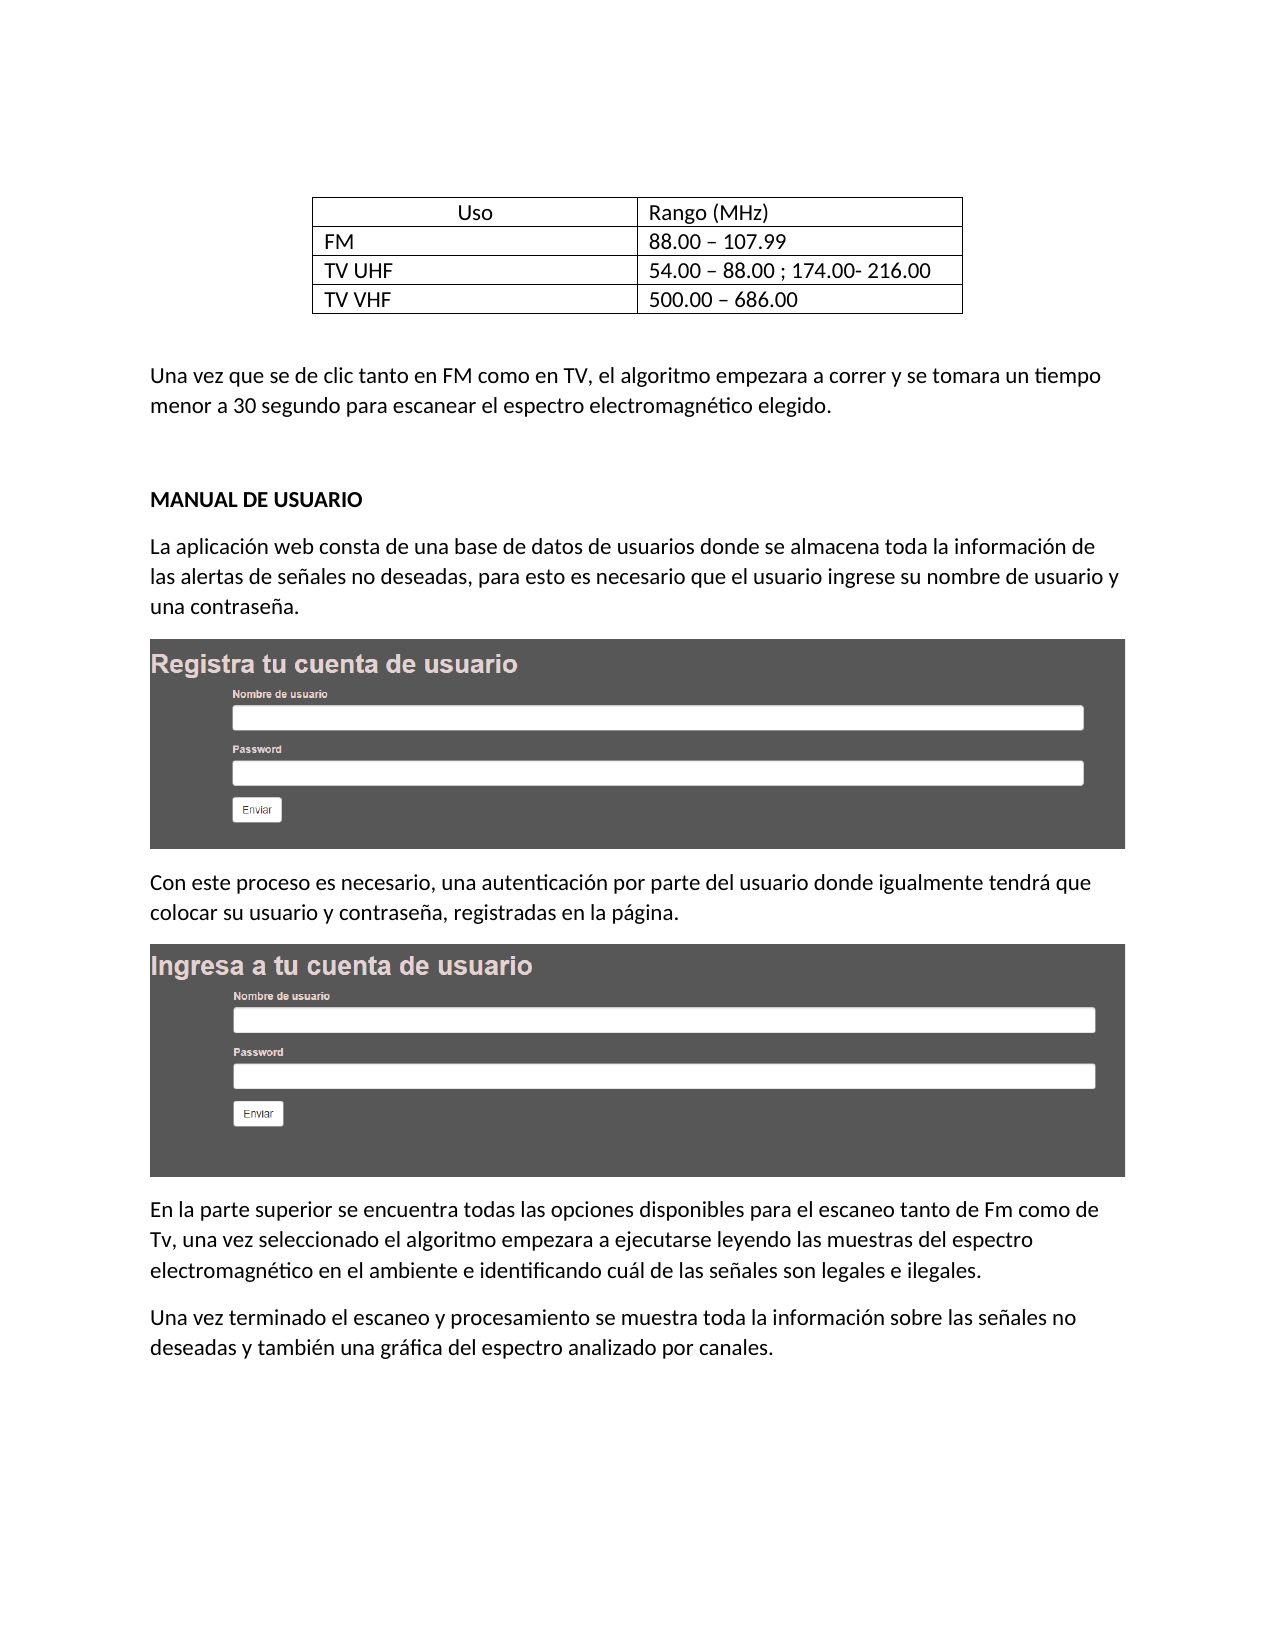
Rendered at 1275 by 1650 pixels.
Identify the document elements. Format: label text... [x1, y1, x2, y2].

table_cell TV UHF [313, 256, 637, 284]
text Una vez terminado el escaneo y procesamiento se muestra toda la información sobre las señales no deseadas y también una gráfica del espectro analizado por canales. [150, 1303, 1125, 1361]
table_cell 54.00 – 88.00 ; 174.00- 216.00 [638, 256, 962, 284]
table_header Uso [313, 198, 637, 226]
table_cell 500.00 – 686.00 [638, 285, 962, 313]
picture [150, 944, 1125, 1177]
text Con este proceso es necesario, una autenticación por parte del usuario donde igualmente tendrá que colocar su usuario y contraseña, registradas en la página. [150, 868, 1125, 926]
picture [150, 639, 1125, 849]
table_header Rango (MHz) [638, 198, 962, 226]
table_cell FM [313, 227, 637, 255]
text MANUAL DE USUARIO [150, 485, 1125, 513]
text Una vez que se de clic tanto en FM como en TV, el algoritmo empezara a correr y se tomara un tiempo menor a 30 segundo para escanear el espectro electromagnético elegido. [150, 361, 1125, 419]
text En la parte superior se encuentra todas las opciones disponibles para el escaneo tanto de Fm como de Tv, una vez seleccionado el algoritmo empezara a ejecutarse leyendo las muestras del espectro electromagnético en el ambiente e identificando cuál de las señales son legales e ilegales. [150, 1195, 1125, 1284]
table_cell TV VHF [313, 285, 637, 313]
table_cell 88.00 – 107.99 [638, 227, 962, 255]
text La aplicación web consta de una base de datos de usuarios donde se almacena toda la información de las alertas de señales no deseadas, para esto es necesario que el usuario ingrese su nombre de usuario y una contraseña. [150, 532, 1125, 620]
